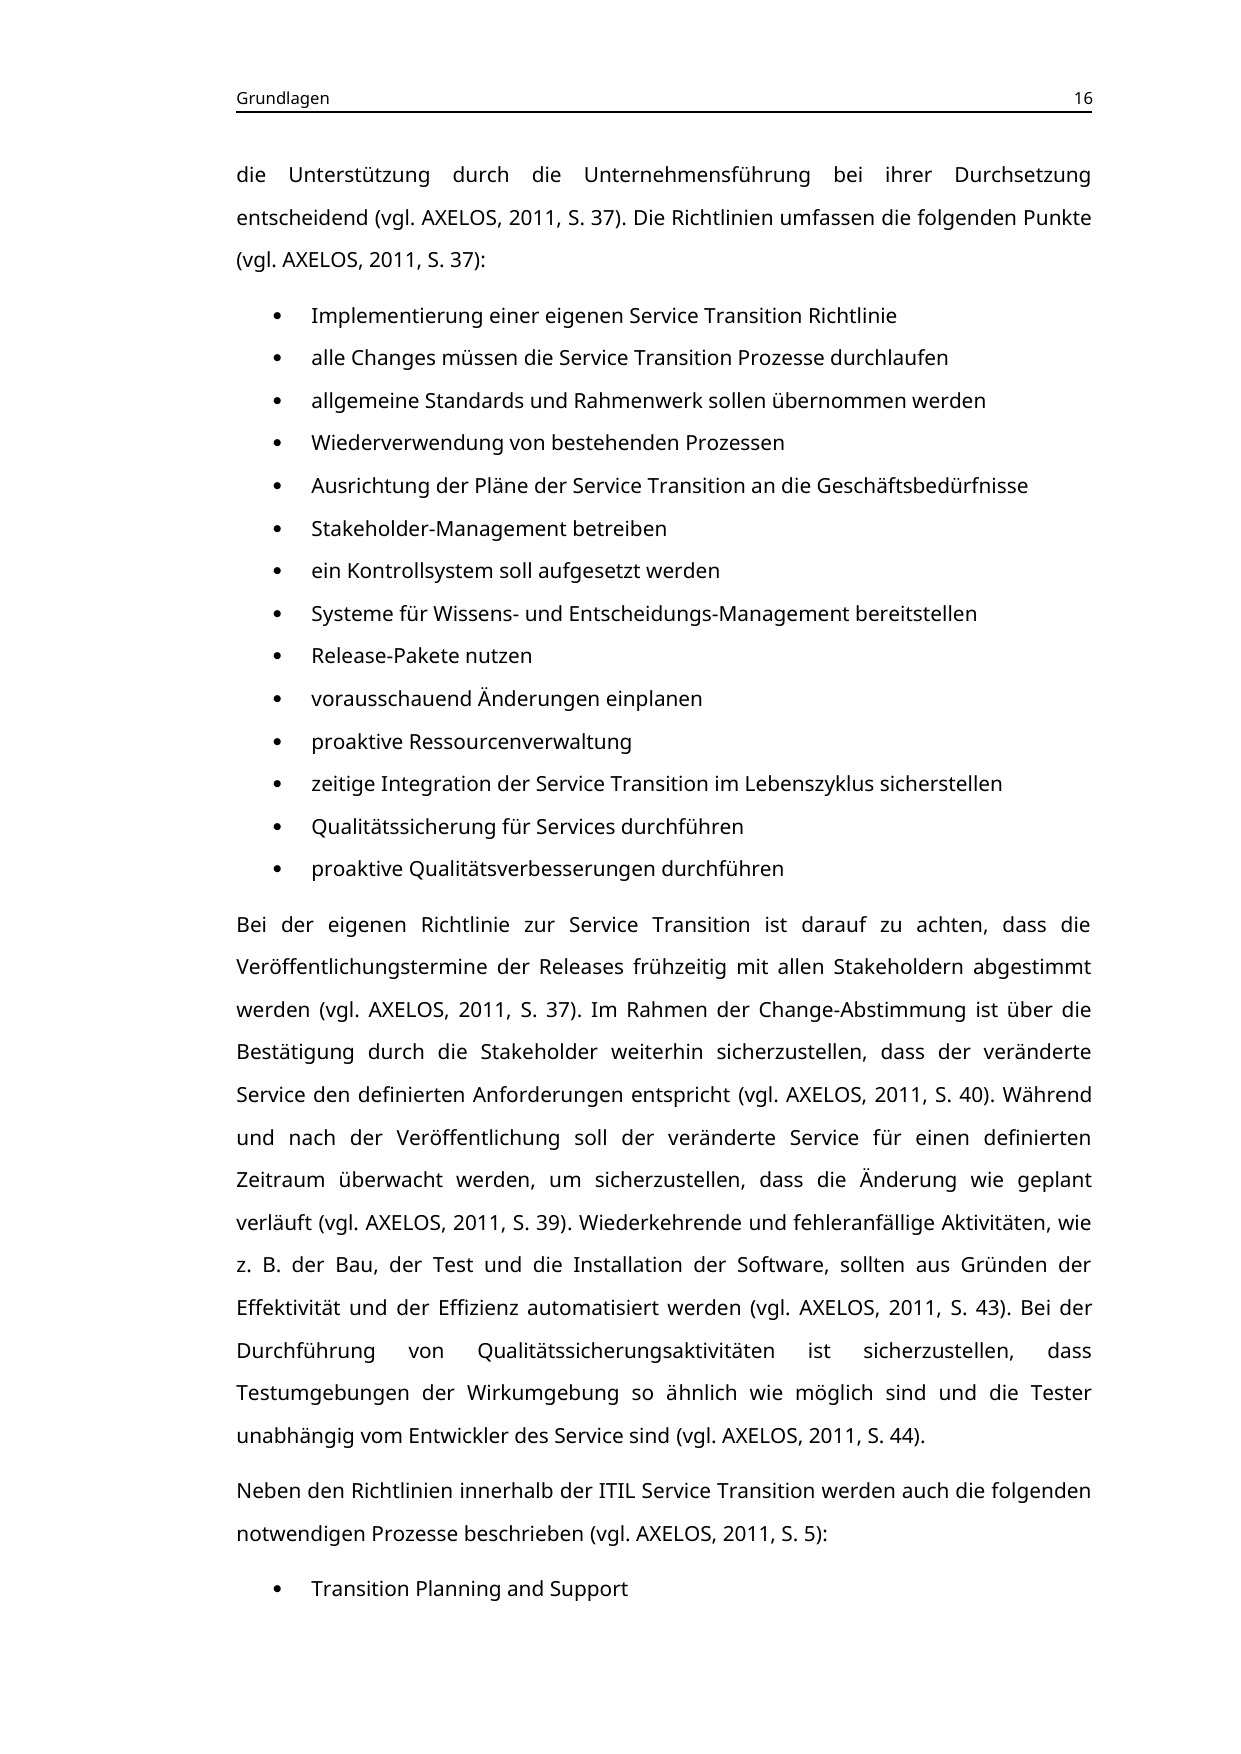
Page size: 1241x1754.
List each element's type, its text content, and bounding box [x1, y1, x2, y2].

list Wiederverwendung von bestehenden Prozessen [274, 428, 1092, 457]
list Implementierung einer eigenen Service Transition Richtlinie [274, 301, 1092, 329]
list zeitige Integration der Service Transition im Lebenszyklus sicherstellen [274, 769, 1092, 798]
list Ausrichtung der Pläne der Service Transition an die Geschäftsbedürfnisse [274, 471, 1092, 499]
list proaktive Qualitätsverbesserungen durchführen [274, 854, 1092, 883]
list alle Changes müssen die Service Transition Prozesse durchlaufen [274, 343, 1092, 372]
list Stakeholder-Management betreiben [274, 514, 1092, 542]
list Transition Planning and Support [274, 1574, 1092, 1602]
text Bei der eigenen Richtlinie zur Service Transition ist darauf zu achten, dass die Veröffentlichungstermine der Releases frühzeitig mit allen Stakeholdern abgestimmt werden. Im Rahmen der Change-Abstimmung ist über die Bestätigung durch die Stakeholder weiterhin sicherzustellen, dass der veränderte Service den definierten Anforderungen entspricht. Während und nach der Veröffentlichung soll der veränderte Service für einen definierten Zeitraum überwacht werden, um sicherzustellen, dass die Änderung wie geplant verläuft. Wiederkehrende und fehleranfällige Aktivitäten, wie z. B. der Bau, der Test und die Installation der Software, sollten aus Gründen der Effektivität und der Effizienz automatisiert werden. Bei der Durchführung von Qualitätssicherungsaktivitäten ist sicherzustellen, dass Testumgebungen der Wirkumgebung so ähnlich wie möglich sind und die Tester unabhängig vom Entwickler des Service sind. [236, 910, 1092, 1449]
list proaktive Ressourcenverwaltung [274, 727, 1092, 755]
list Systeme für Wissens- und Entscheidungs-Management bereitstellen [274, 599, 1092, 627]
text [236, 160, 1092, 274]
list Qualitätssicherung für Services durchführen [274, 812, 1092, 840]
list ein Kontrollsystem soll aufgesetzt werden [274, 556, 1092, 585]
list vorausschauend Änderungen einplanen [274, 684, 1092, 713]
text Neben den Richtlinien innerhalb der ITIL Service Transition werden auch die folgenden notwendigen Prozesse beschrieben: [236, 1476, 1092, 1547]
list allgemeine Standards und Rahmenwerk sollen übernommen werden [274, 386, 1092, 414]
list Release-Pakete nutzen [274, 642, 1092, 670]
